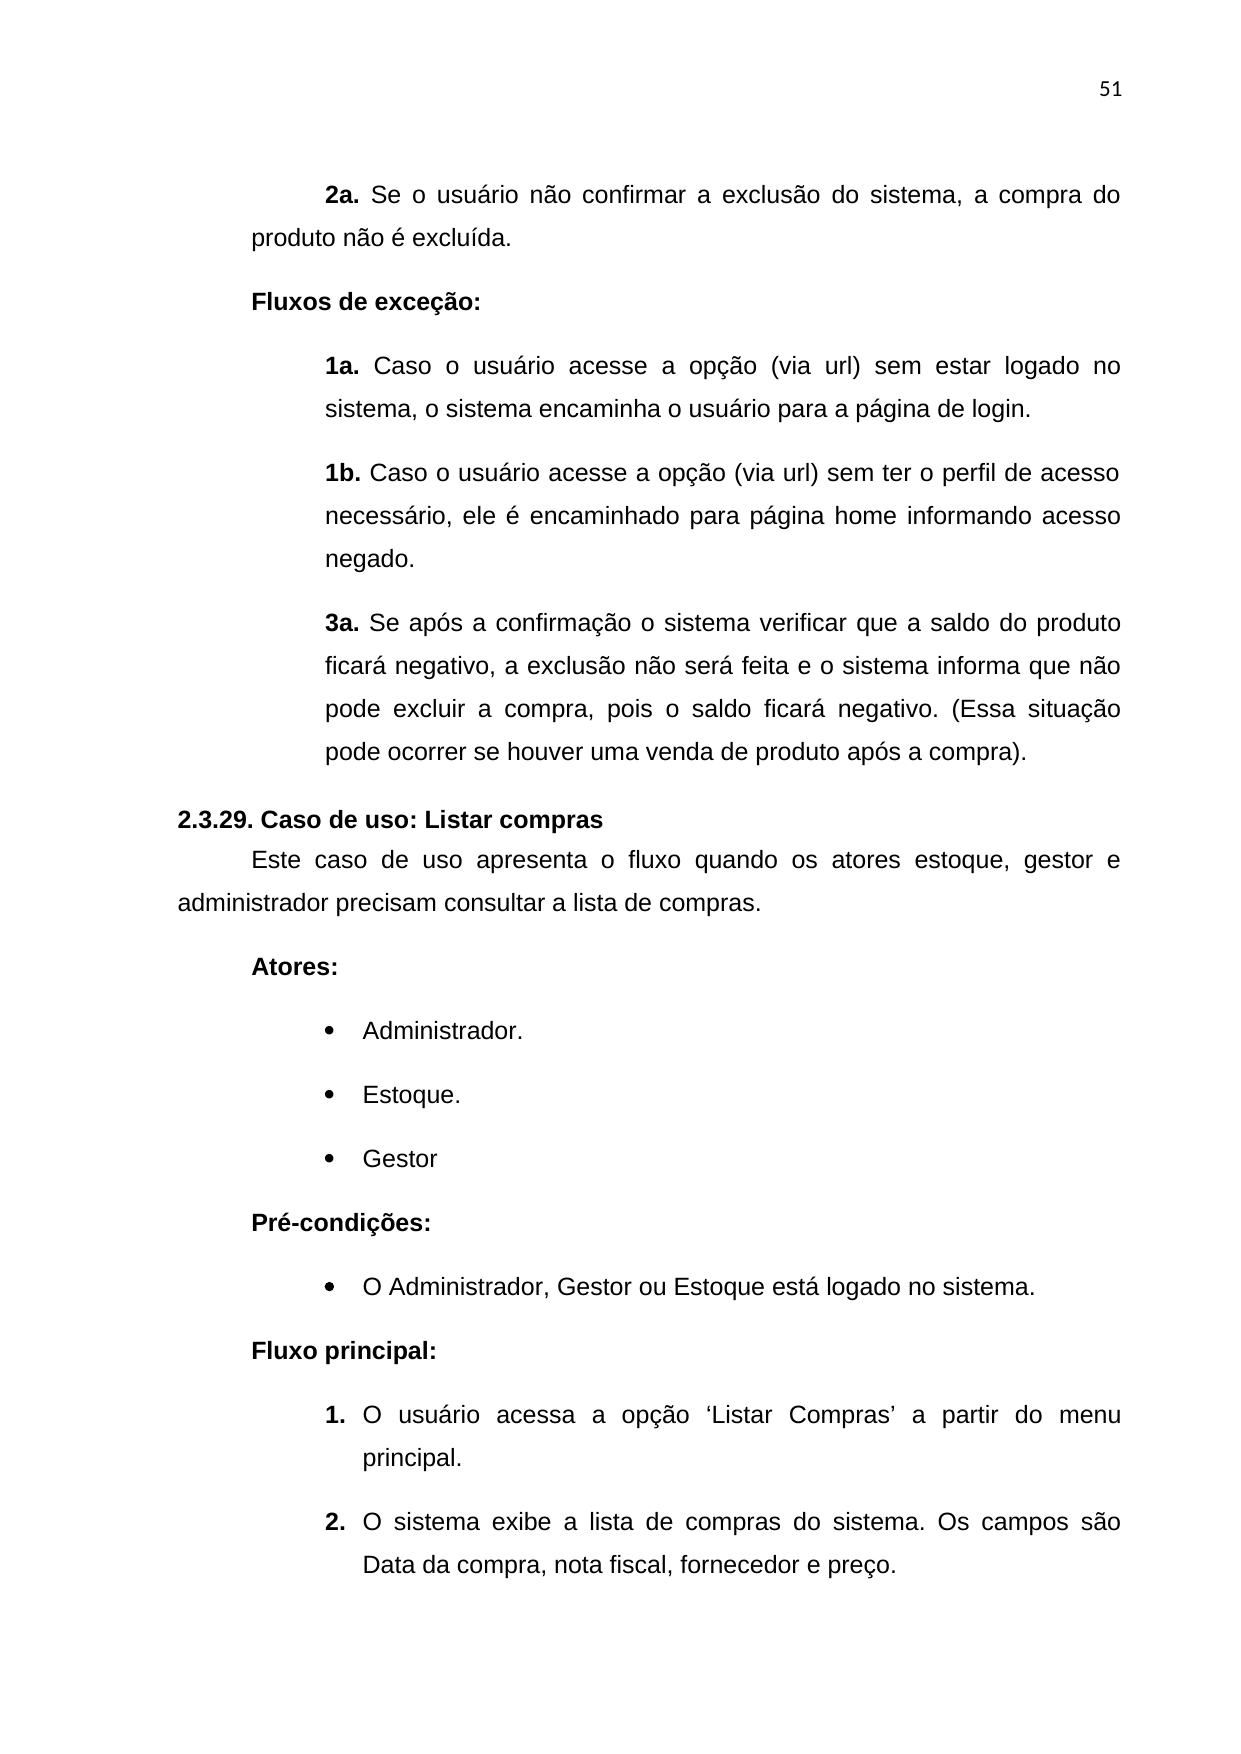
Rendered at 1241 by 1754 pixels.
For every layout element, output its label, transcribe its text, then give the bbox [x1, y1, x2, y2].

list O usuário acessa a opção ‘Listar Compras’ a partir do menu principal. [325, 1400, 1122, 1472]
text Pré-condições: [177, 1208, 1122, 1237]
text Fluxos de exceção: [177, 287, 1122, 315]
subtitle 2.3.29. Caso de uso: Listar compras [177, 805, 1122, 834]
text 1b. Caso o usuário acesse a opção (via url) sem ter o perfil de acesso necessário, ele é encaminhado para página home informando acesso negado. [325, 458, 1122, 573]
text Fluxo principal: [177, 1336, 1122, 1365]
list Administrador. [325, 1016, 1122, 1044]
text Este caso de uso apresenta o fluxo quando os atores estoque, gestor e administrador precisam consultar a lista de compras. [177, 845, 1122, 917]
text 3a. Se após a confirmação o sistema verificar que a saldo do produto ficará negativo, a exclusão não será feita e o sistema informa que não pode excluir a compra, pois o saldo ficará negativo. (Essa situação pode ocorrer se houver uma venda de produto após a compra). [325, 608, 1122, 766]
text Atores: [177, 952, 1122, 981]
list Gestor [325, 1144, 1122, 1173]
text 2a. Se o usuário não confirmar a exclusão do sistema, a compra do produto não é excluída. [251, 179, 1122, 251]
list Estoque. [325, 1080, 1122, 1109]
list O sistema exibe a lista de compras do sistema. Os campos são Data da compra, nota fiscal, fornecedor e preço. [325, 1507, 1122, 1579]
list O Administrador, Gestor ou Estoque está logado no sistema. [325, 1272, 1122, 1301]
text 1a. Caso o usuário acesse a opção (via url) sem estar logado no sistema, o sistema encaminha o usuário para a página de login. [325, 351, 1122, 422]
